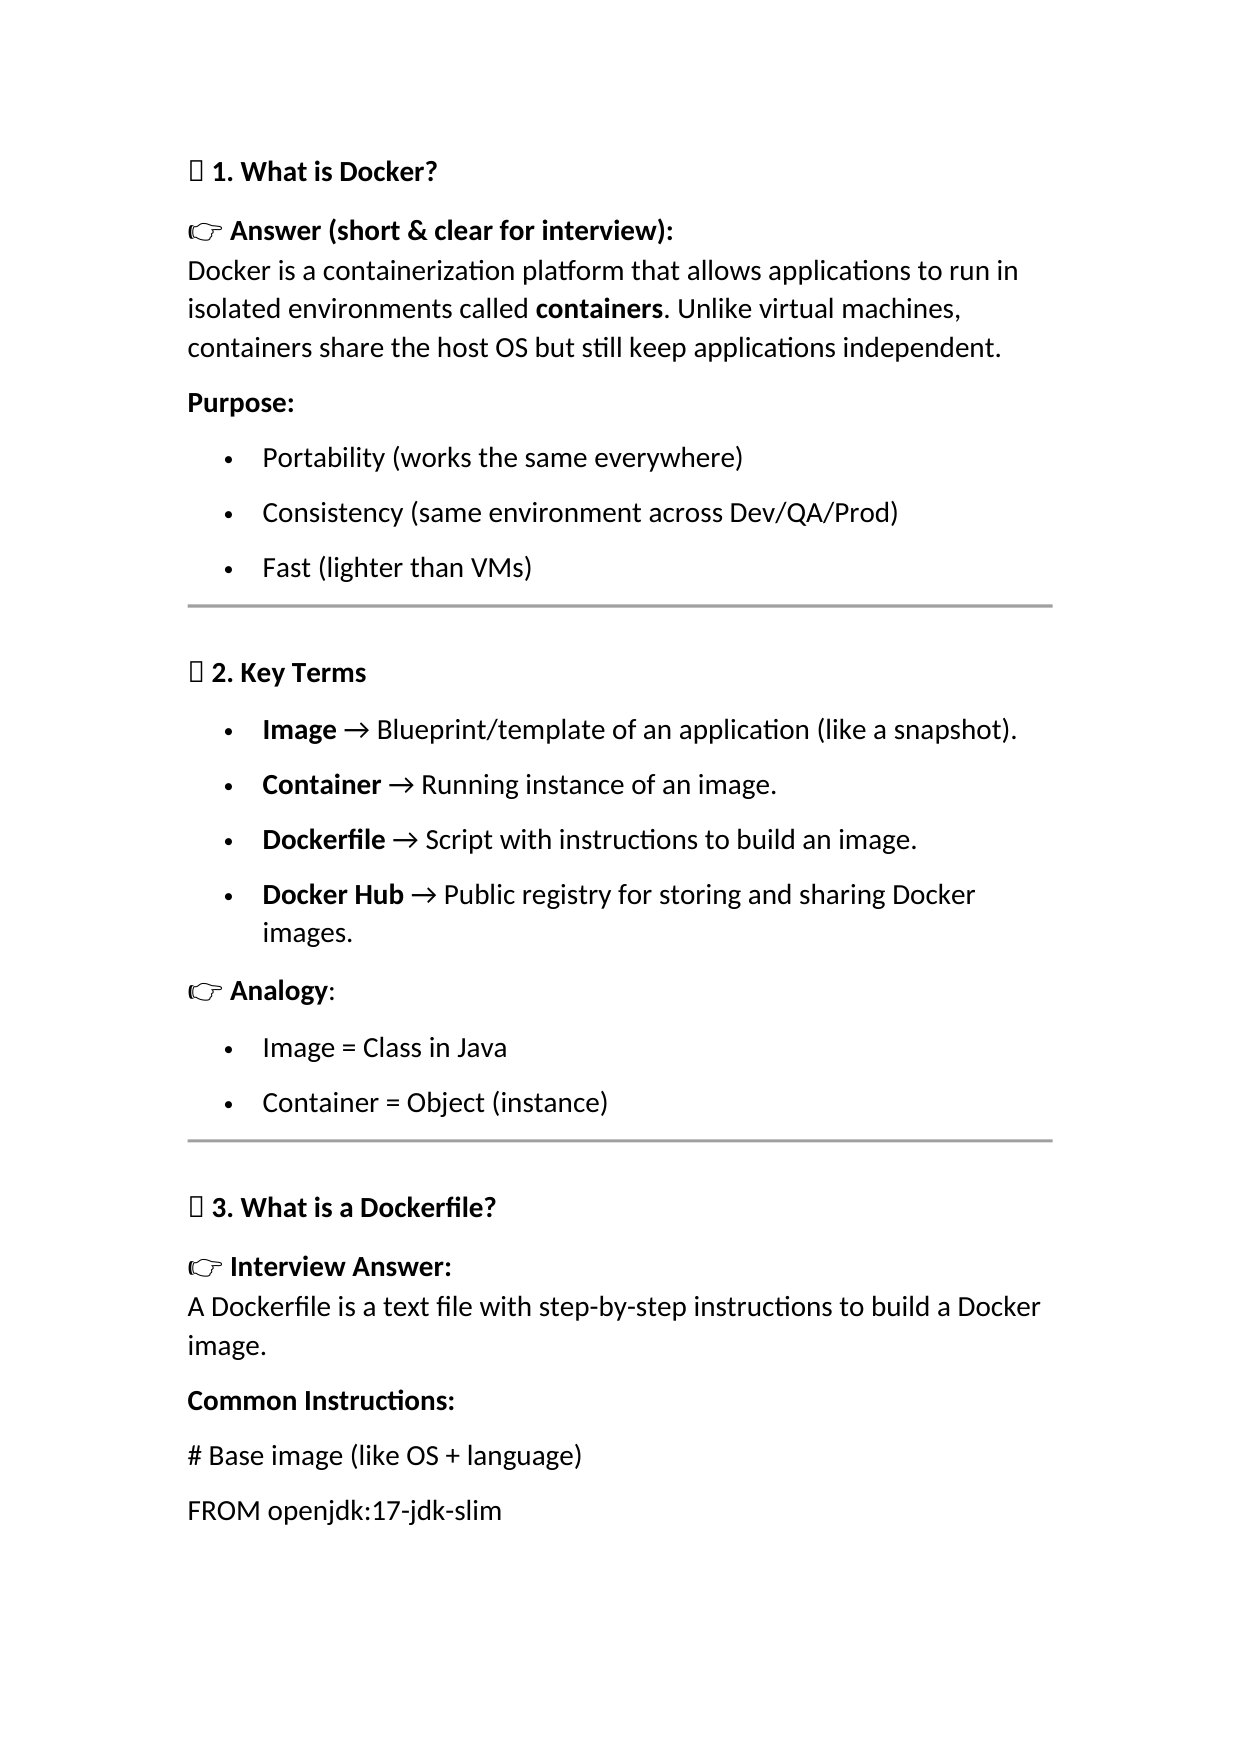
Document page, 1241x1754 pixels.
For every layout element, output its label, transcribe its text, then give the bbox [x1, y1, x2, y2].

text 🔹 3. What is a Dockerfile? [187, 1186, 1053, 1226]
list Portability (works the same everywhere) [225, 439, 1053, 475]
text Common Instructions: [187, 1382, 1053, 1417]
list Fast (lighter than VMs) [225, 549, 1053, 585]
text 👉 Answer (short & clear for interview): Docker is a containerization platform that allows applications to run in isolated environments called containers. Unlike virtual machines, containers share the host OS but still keep applications independent. [187, 209, 1053, 364]
text Purpose: [187, 384, 1053, 419]
list Image → Blueprint/template of an application (like a snapshot). [225, 711, 1053, 746]
list Container → Running instance of an image. [225, 766, 1053, 801]
text # Base image (like OS + language) [187, 1437, 1053, 1472]
list Dockerfile → Script with instructions to build an image. [225, 821, 1053, 857]
text FROM openjdk:17-jdk-slim [187, 1492, 1053, 1527]
list Docker Hub → Public registry for storing and sharing Docker images. [225, 876, 1053, 950]
list Consistency (same environment across Dev/QA/Prod) [225, 494, 1053, 530]
list Container = Object (instance) [225, 1084, 1053, 1120]
text 🔹 2. Key Terms [187, 651, 1053, 691]
text 👉 Interview Answer: A Dockerfile is a text file with step-by-step instructions to build a Docker image. [187, 1246, 1053, 1362]
text 👉 Analogy: [187, 969, 1053, 1009]
list Image = Class in Java [225, 1029, 1053, 1065]
text 🔹 1. What is Docker? [187, 150, 1053, 190]
